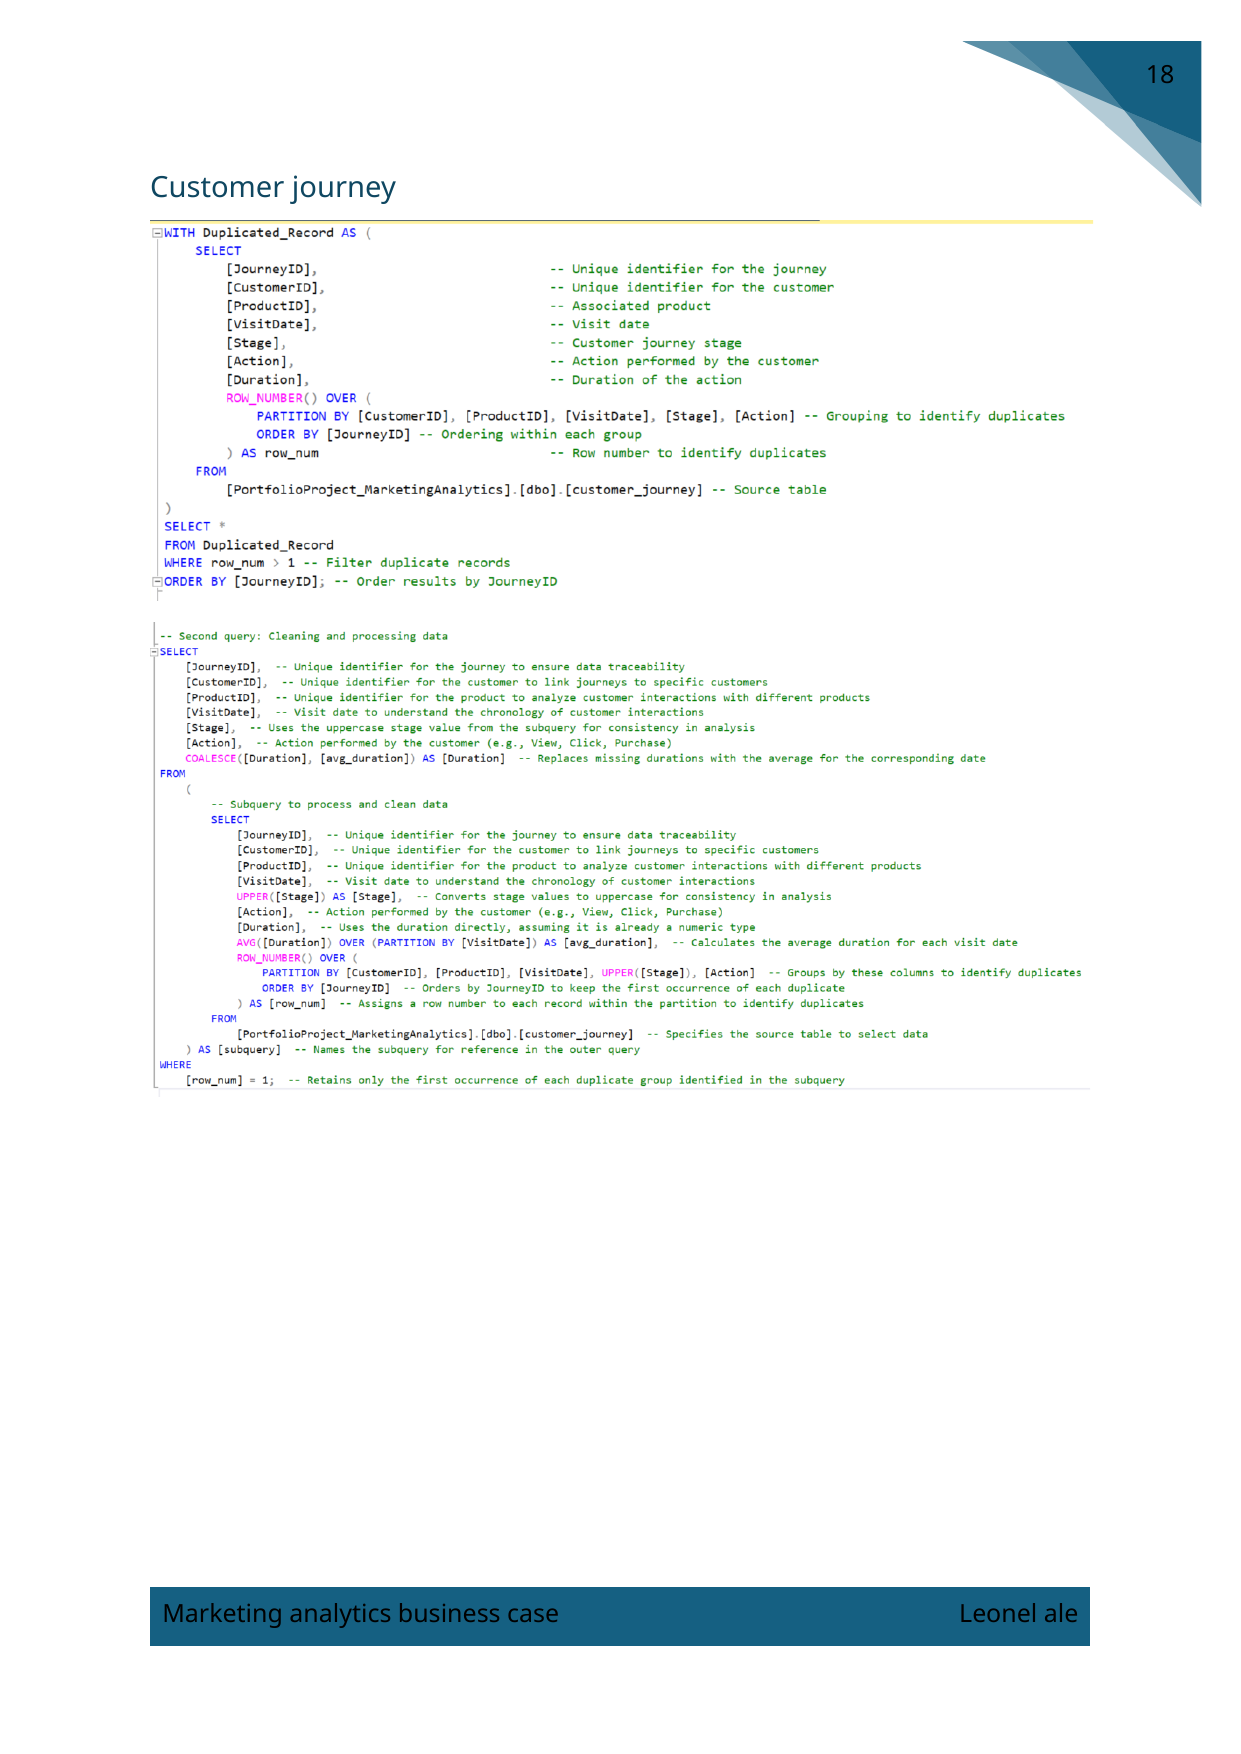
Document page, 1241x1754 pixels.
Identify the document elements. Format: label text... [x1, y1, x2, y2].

picture [150, 220, 1094, 601]
picture [962, 41, 1202, 207]
picture [150, 622, 1091, 1097]
subtitle Customer journey [150, 167, 1090, 206]
